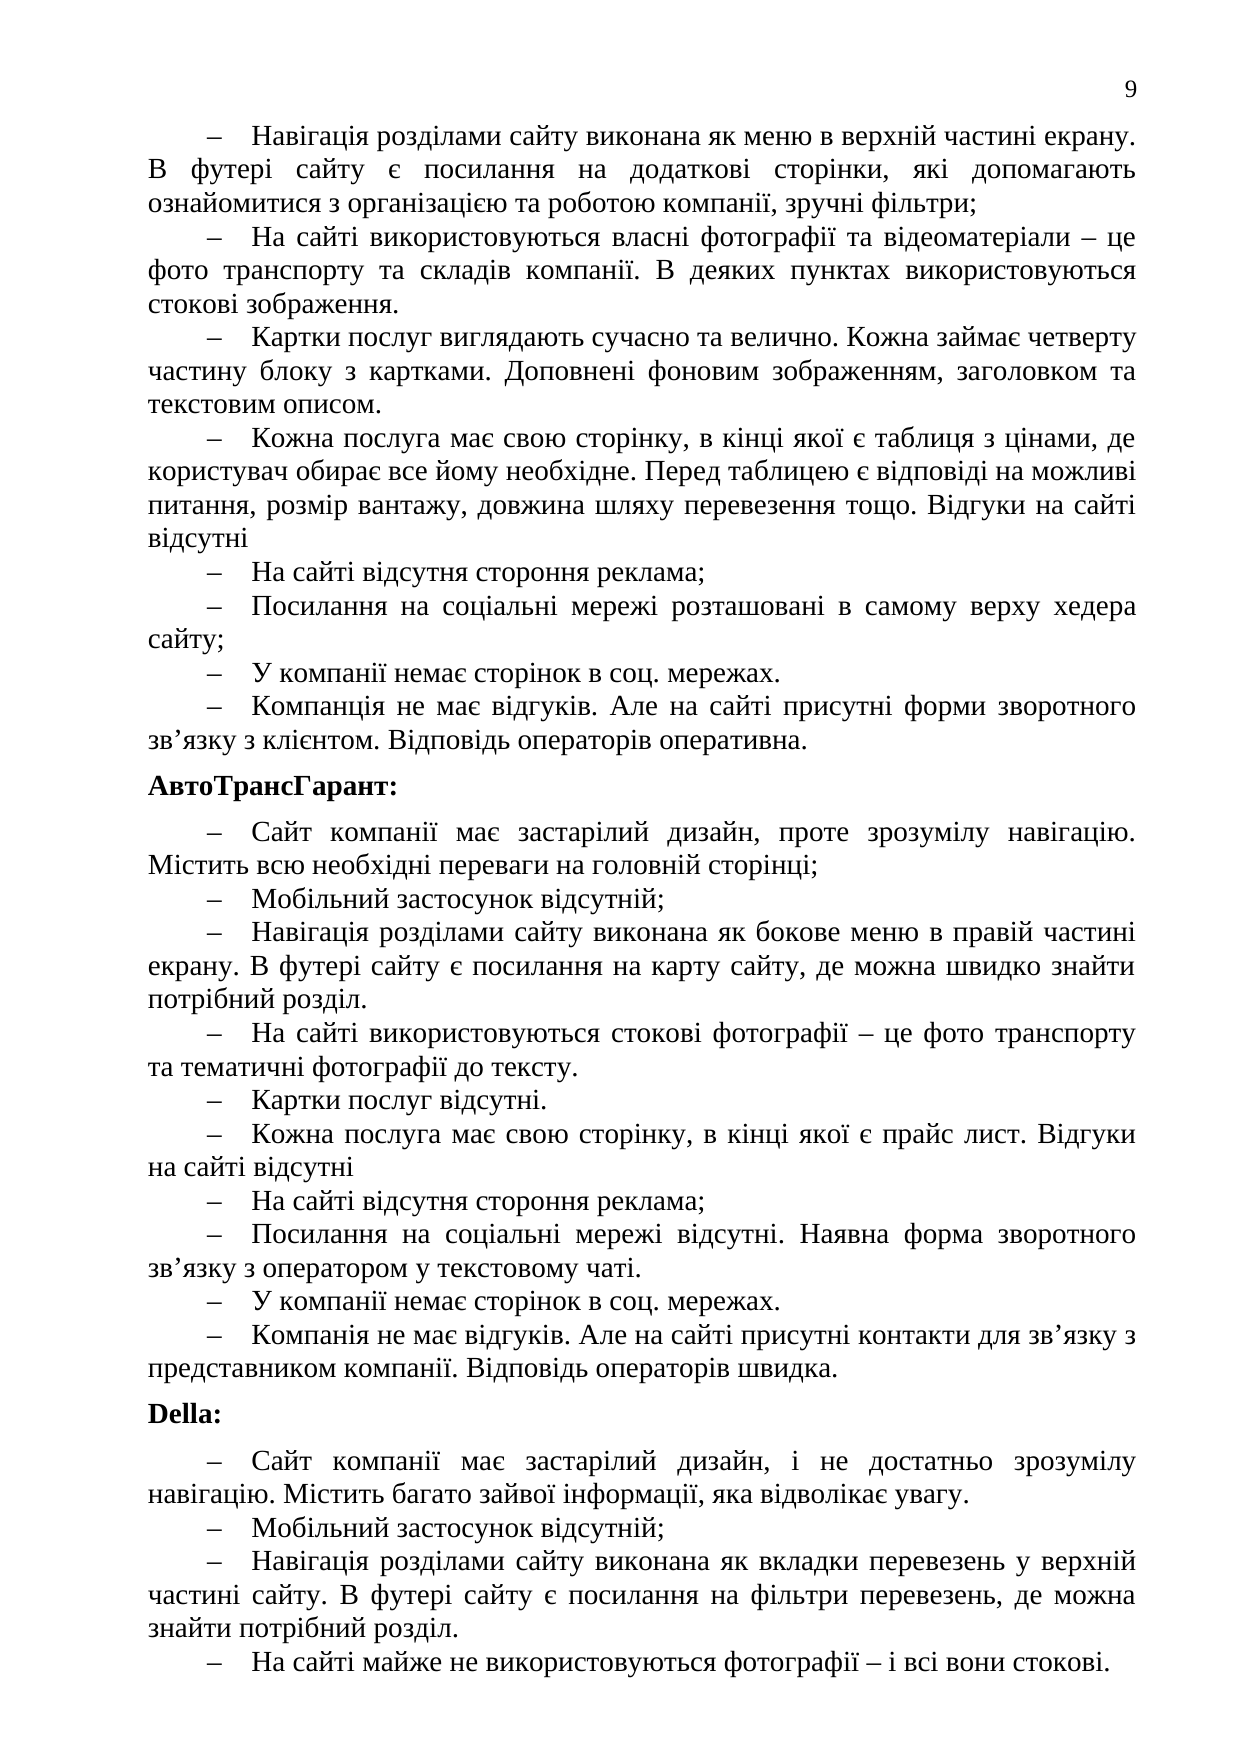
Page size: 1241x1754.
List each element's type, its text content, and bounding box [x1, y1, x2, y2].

list Картки послуг відсутні. [148, 1082, 1137, 1116]
list Мобільний застосунок відсутній; [148, 1510, 1137, 1543]
list На сайті відсутня стороння реклама; [148, 1183, 1137, 1216]
text Della: [148, 1397, 1137, 1430]
list Навігація розділами сайту виконана як меню в верхній частині екрану. В футері сайту є посилання на додаткові сторінки, які допомагають ознайомитися з організацією та роботою компанії, зручні фільтри; [148, 118, 1137, 219]
list Посилання на соціальні мережі розташовані в самому верху хедера сайту; [148, 588, 1137, 655]
list Навігація розділами сайту виконана як вкладки перевезень у верхній частині сайту. В футері сайту є посилання на фільтри перевезень, де можна знайти потрібний розділ. [148, 1543, 1137, 1644]
list Сайт компанії має застарілий дизайн, і не достатньо зрозумілу навігацію. Містить багато зайвої інформації, яка відволікає увагу. [148, 1443, 1137, 1510]
text АвтоТрансГарант: [148, 768, 1137, 801]
list У компанії немає сторінок в соц. мережах. [148, 655, 1137, 688]
list Посилання на соціальні мережі відсутні. Наявна форма зворотного зв’язку з оператором у текстовому чаті. [148, 1216, 1137, 1283]
list У компанії немає сторінок в соц. мережах. [148, 1283, 1137, 1317]
list Навігація розділами сайту виконана як бокове меню в правій частині екрану. В футері сайту є посилання на карту сайту, де можна швидко знайти потрібний розділ. [148, 914, 1137, 1015]
list Сайт компанії має застарілий дизайн, проте зрозумілу навігацію. Містить всю необхідні переваги на головній сторінці; [148, 814, 1137, 881]
list Компанія не має відгуків. Але на сайті присутні контакти для зв’язку з представником компанії. Відповідь операторів швидка. [148, 1317, 1137, 1384]
list Кожна послуга має свою сторінку, в кінці якої є таблиця з цінами, де користувач обирає все йому необхідне. Перед таблицею є відповіді на можливі питання, розмір вантажу, довжина шляху перевезення тощо. Відгуки на сайті відсутні [148, 420, 1137, 554]
list На сайті використовуються власні фотографії та відеоматеріали – це фото транспорту та складів компанії. В деяких пунктах використовуються стокові зображення. [148, 219, 1137, 319]
list На сайті використовуються стокові фотографії – це фото транспорту та тематичні фотографії до тексту. [148, 1015, 1137, 1082]
list Мобільний застосунок відсутній; [148, 881, 1137, 914]
list На сайті відсутня стороння реклама; [148, 554, 1137, 588]
list Кожна послуга має свою сторінку, в кінці якої є прайс лист. Відгуки на сайті відсутні [148, 1116, 1137, 1183]
list Картки послуг виглядають сучасно та велично. Кожна займає четверту частину блоку з картками. Доповнені фоновим зображенням, заголовком та текстовим описом. [148, 319, 1137, 420]
list Компанція не має відгуків. Але на сайті присутні форми зворотного зв’язку з клієнтом. Відповідь операторів оперативна. [148, 688, 1137, 755]
list На сайті майже не використовуються фотографії – і всі вони стокові. [148, 1644, 1137, 1677]
